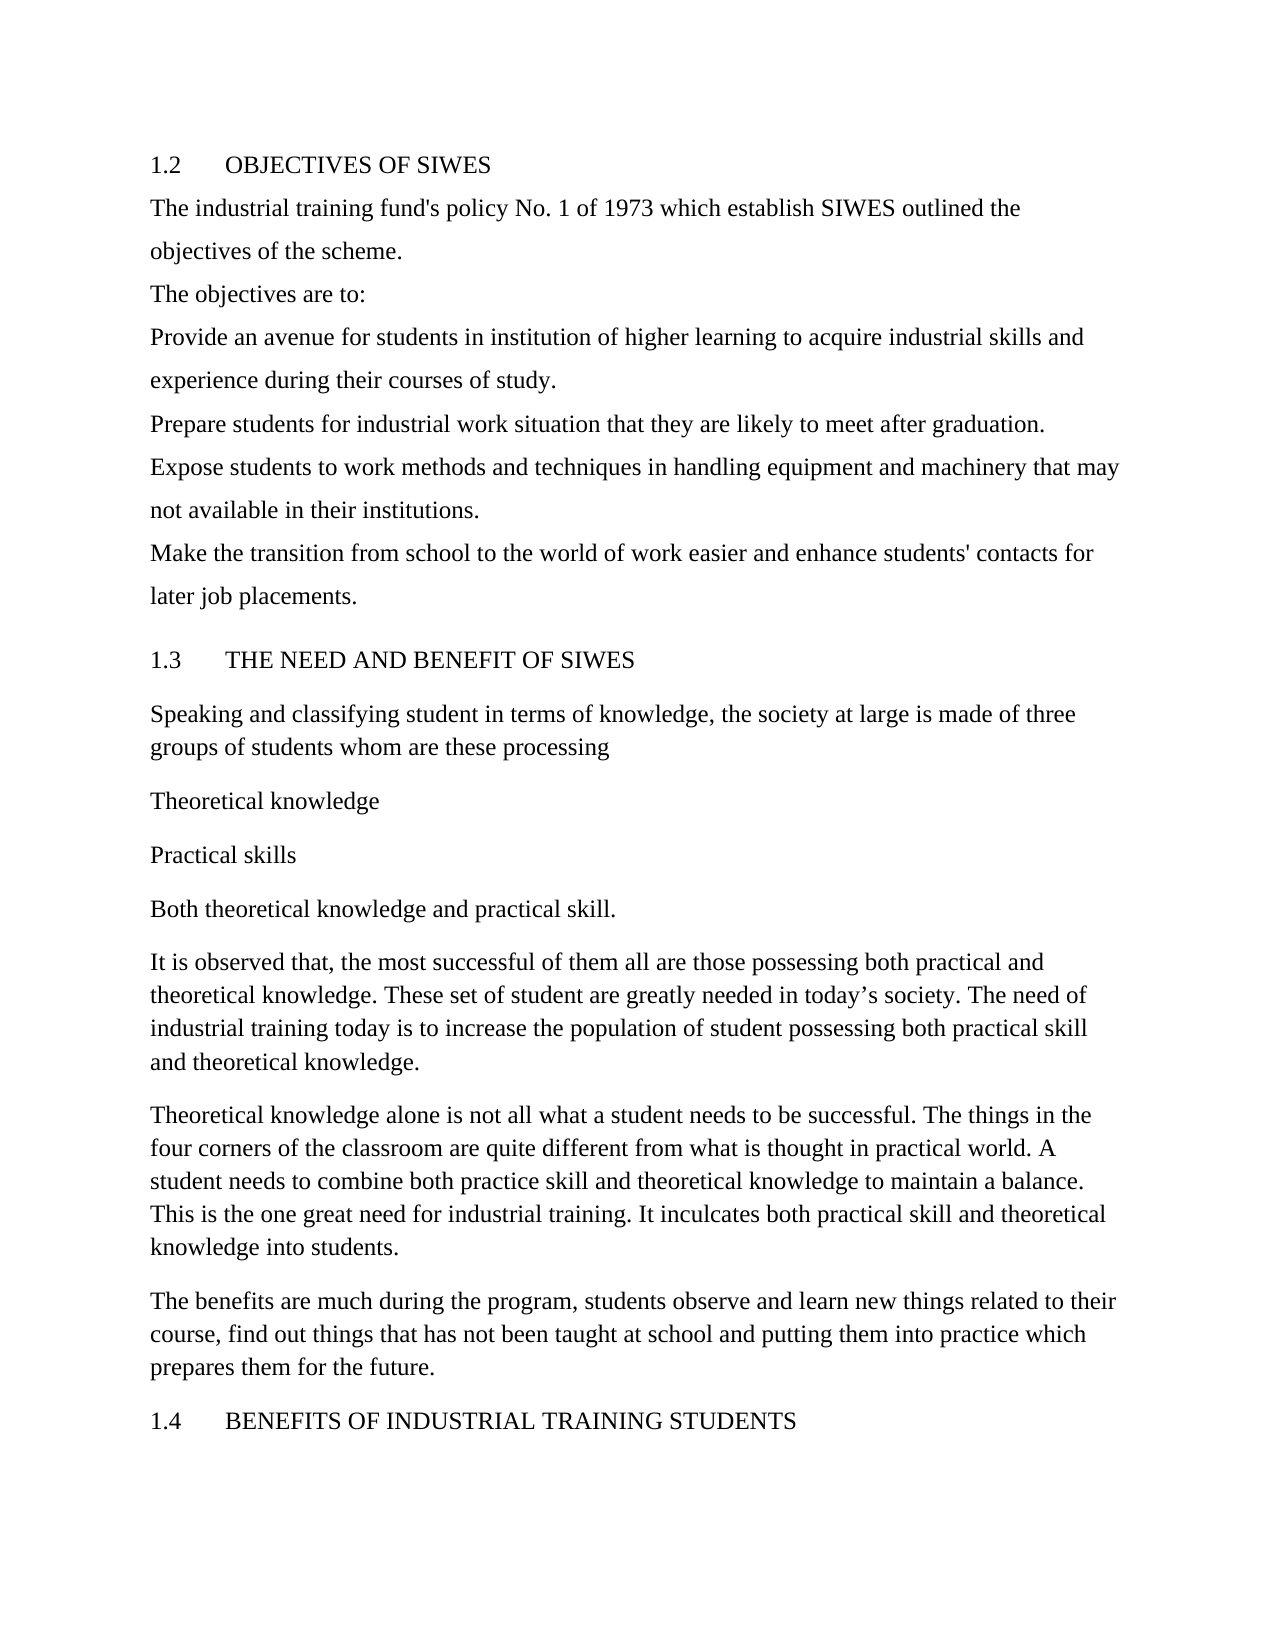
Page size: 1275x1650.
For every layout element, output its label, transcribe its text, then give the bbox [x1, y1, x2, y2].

subtitle 1.3 THE NEED AND BENEFIT OF SIWES [150, 645, 1125, 674]
subtitle The industrial training fund's policy No. 1 of 1973 which establish SIWES outlined the objectives of the scheme. [150, 193, 1125, 265]
subtitle Prepare students for industrial work situation that they are likely to meet after graduation. [150, 409, 1125, 437]
subtitle Theoretical knowledge alone is not all what a student needs to be successful. The things in the four corners of the classroom are quite different from what is thought in practical world. A student needs to combine both practice skill and theoretical knowledge to maintain a balance. This is the one great need for industrial training. It inculcates both practical skill and theoretical knowledge into students. [150, 1100, 1125, 1261]
subtitle 1.4 BENEFITS OF INDUSTRIAL TRAINING STUDENTS [150, 1406, 1125, 1435]
subtitle 1.2 OBJECTIVES OF SIWES [150, 150, 1125, 179]
subtitle Practical skills [150, 840, 1125, 868]
subtitle Provide an avenue for students in institution of higher learning to acquire industrial skills and experience during their courses of study. [150, 322, 1125, 394]
subtitle Theoretical knowledge [150, 786, 1125, 815]
subtitle Expose students to work methods and techniques in handling equipment and machinery that may not available in their institutions. [150, 452, 1125, 524]
subtitle It is observed that, the most successful of them all are those possessing both practical and theoretical knowledge. These set of student are greatly needed in today’s society. The need of industrial training today is to increase the population of student possessing both practical skill and theoretical knowledge. [150, 947, 1125, 1075]
subtitle Both theoretical knowledge and practical skill. [150, 894, 1125, 922]
subtitle The objectives are to: [150, 279, 1125, 308]
subtitle The benefits are much during the program, students observe and learn new things related to their course, find out things that has not been taught at school and putting them into practice which prepares them for the future. [150, 1286, 1125, 1381]
subtitle Speaking and classifying student in terms of knowledge, the society at large is made of three groups of students whom are these processing [150, 699, 1125, 761]
subtitle Make the transition from school to the world of work easier and enhance students' contacts for later job placements. [150, 538, 1125, 610]
